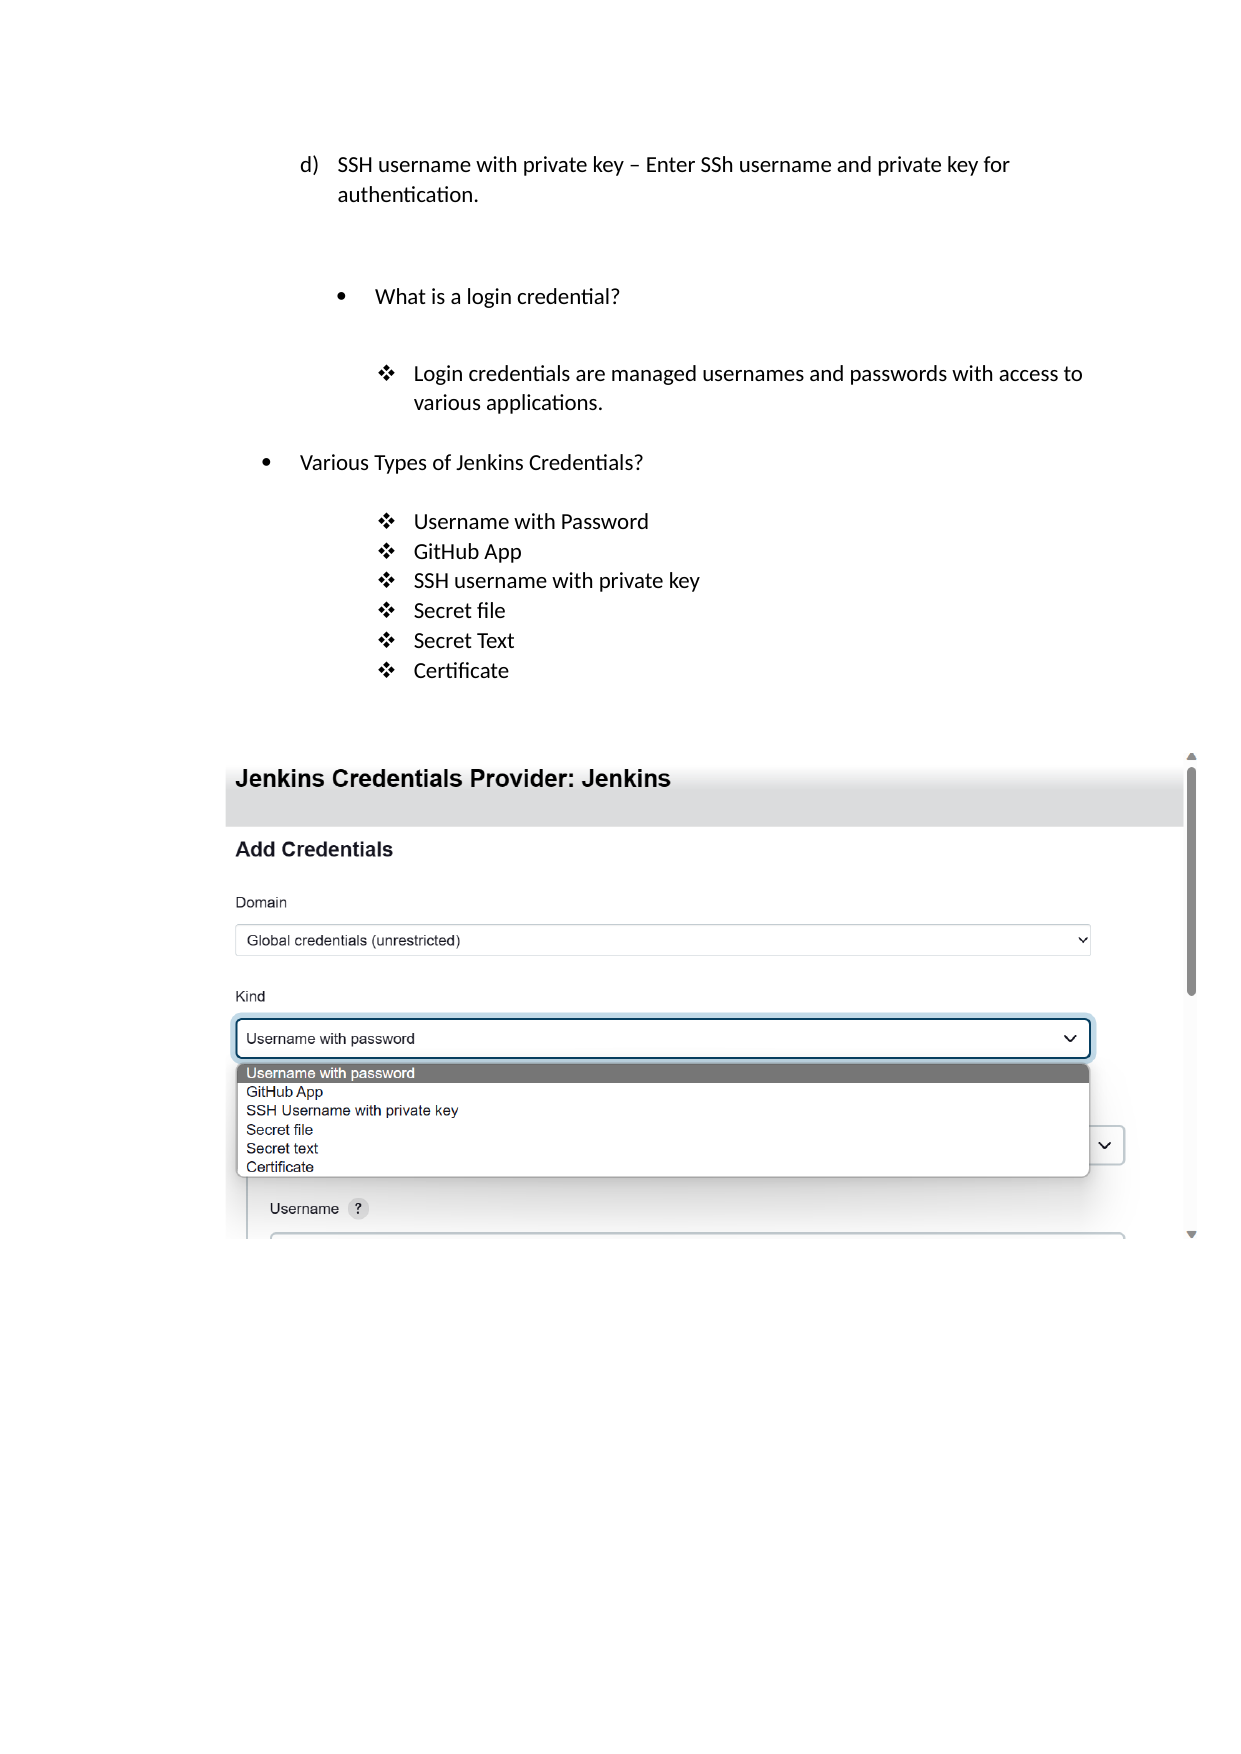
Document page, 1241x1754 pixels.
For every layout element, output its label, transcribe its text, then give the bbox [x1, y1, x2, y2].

list GitHub App [376, 537, 1090, 565]
picture [225, 753, 1197, 1238]
subtitle What is a login credential? [337, 282, 1090, 310]
list Secret file [376, 596, 1090, 624]
list SSH username with private key [376, 567, 1090, 595]
list Secret Text [376, 626, 1090, 654]
list Username with Password [376, 507, 1090, 535]
list Certificate [376, 656, 1090, 684]
list Login credentials are managed usernames and passwords with access to various applications. [376, 359, 1090, 417]
list Various Types of Jenkins Credentials? [262, 448, 1090, 476]
list SSH username with private key – Enter SSh username and private key for authentication. [300, 150, 1092, 208]
